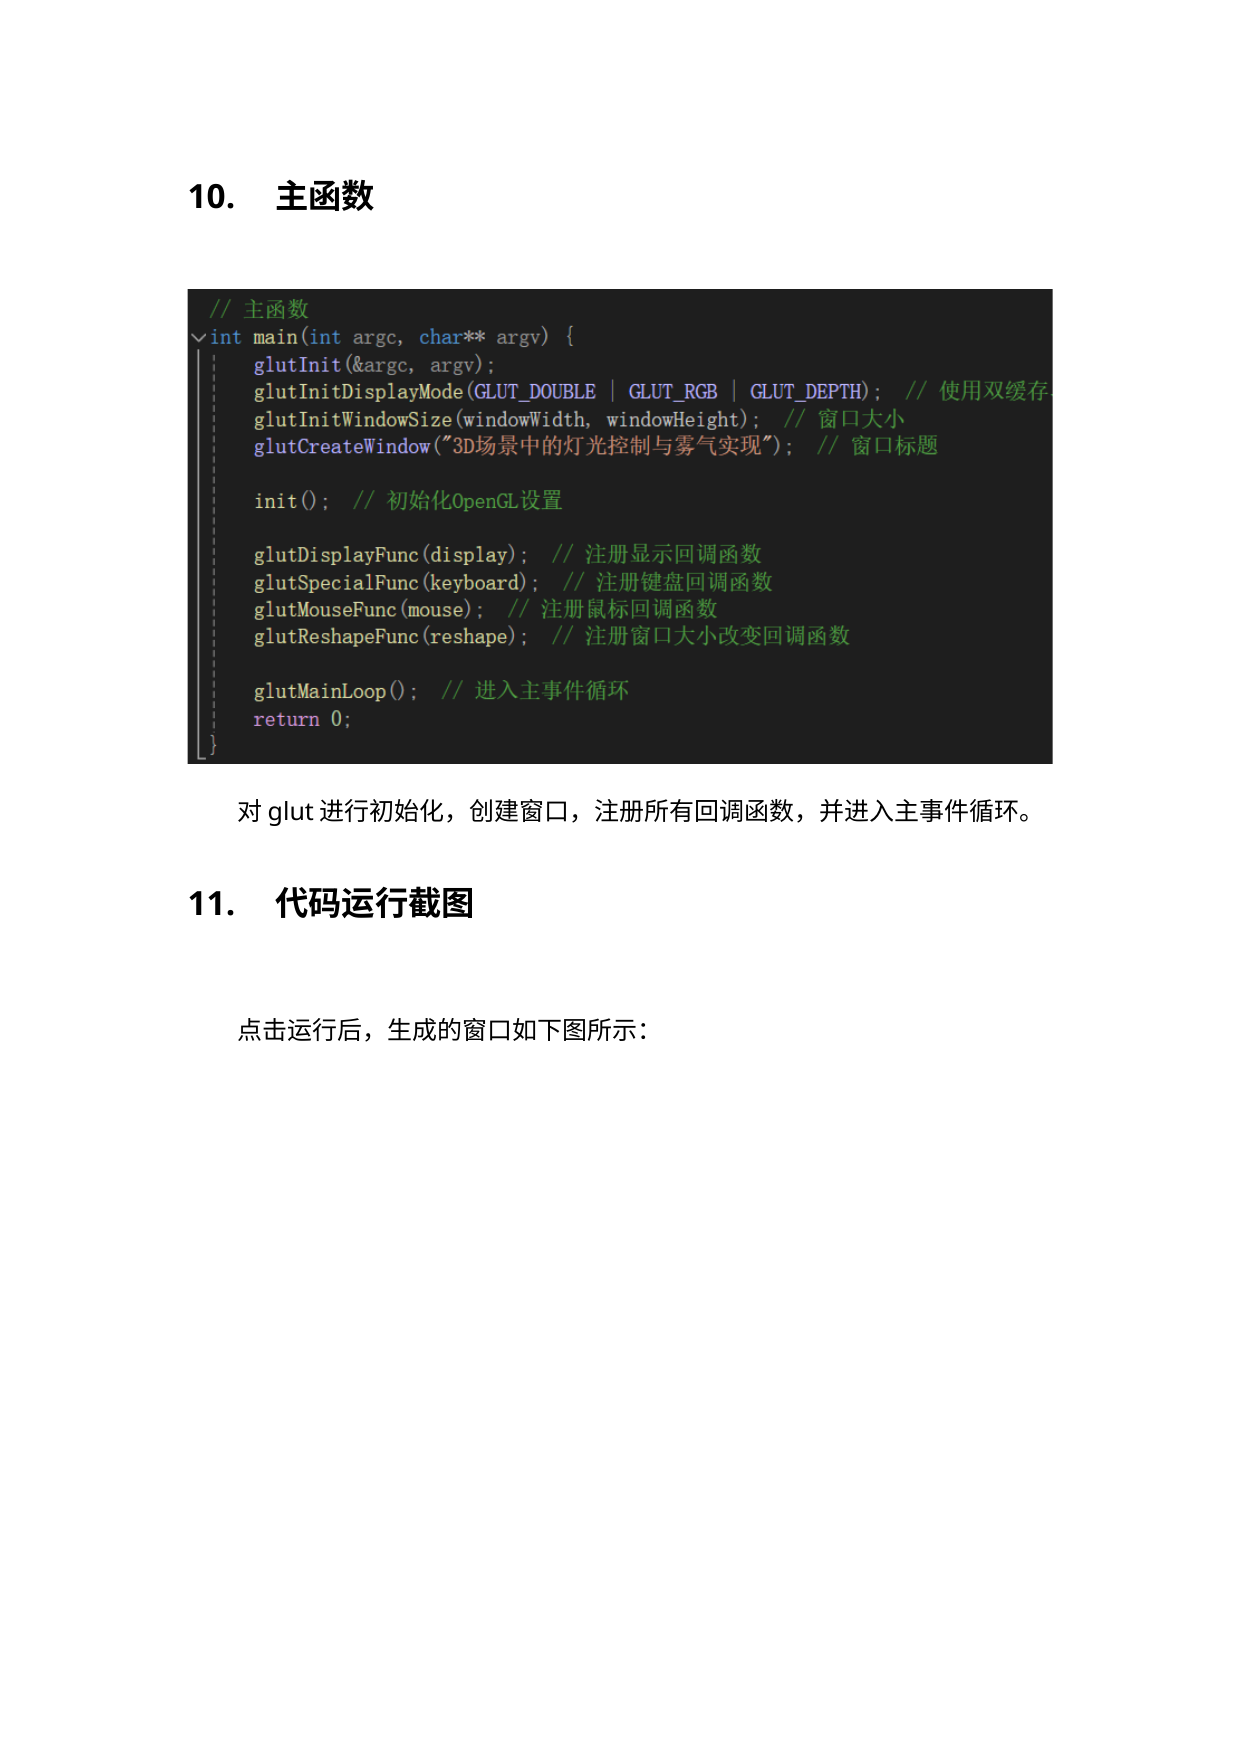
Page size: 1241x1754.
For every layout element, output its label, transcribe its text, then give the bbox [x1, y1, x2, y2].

text 对glut进行初始化，创建窗口，注册所有回调函数，并进入主事件循环。 [187, 777, 1053, 842]
picture [187, 289, 1053, 764]
subtitle 代码运行截图 [187, 869, 1053, 934]
subtitle 主函数 [187, 162, 1053, 227]
text 点击运行后，生成的窗口如下图所示： [187, 996, 1053, 1061]
